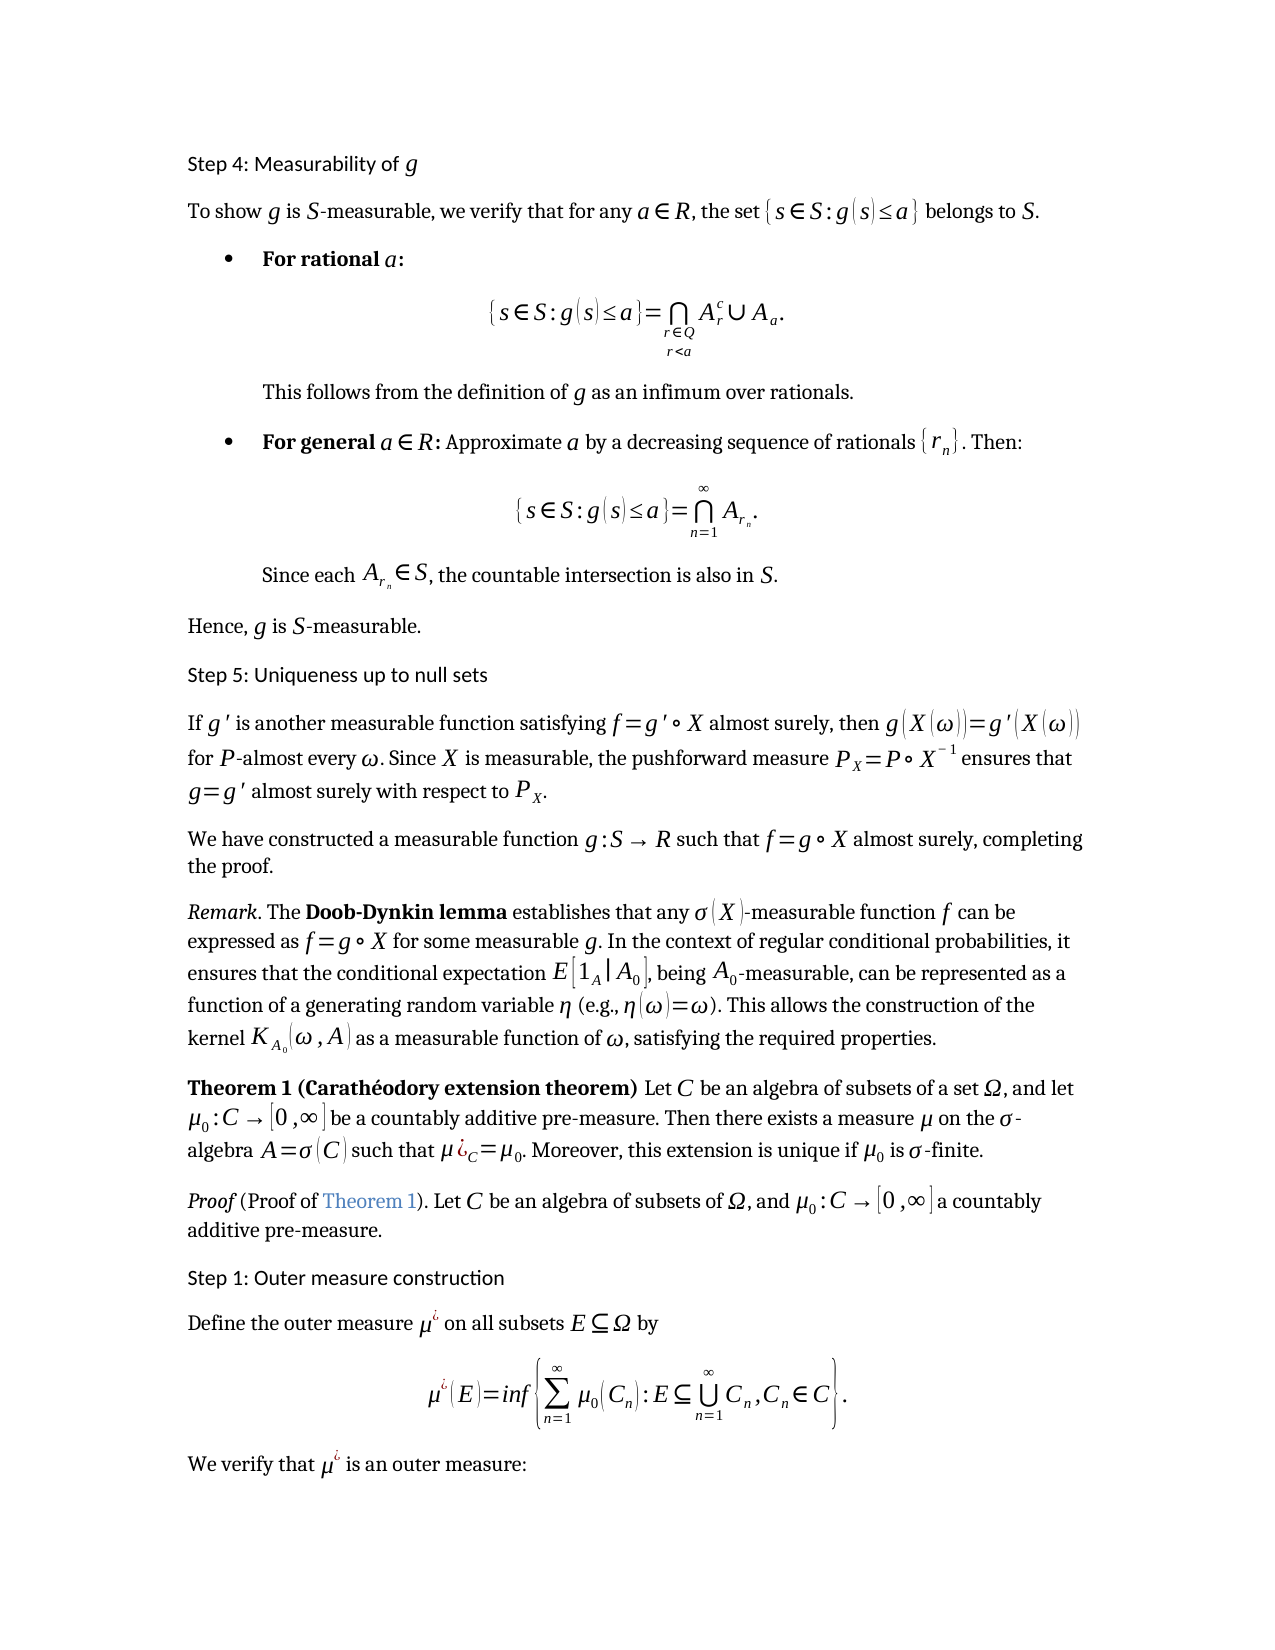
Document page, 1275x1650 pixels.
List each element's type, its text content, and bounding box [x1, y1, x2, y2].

text If is another measurable function satisfying almost surely, then for -almost every . Since is measurable, the pushforward measure ensures that almost surely with respect to . [187, 707, 1087, 807]
subtitle Step 4: Measurability of [187, 150, 1087, 178]
list For general : Approximate by a decreasing sequence of rationals . Then: [225, 427, 1087, 458]
list Since each , the countable intersection is also in . [225, 558, 1087, 592]
list For rational : [225, 246, 1087, 273]
text We have constructed a measurable function such that almost surely, completing the proof. [187, 826, 1087, 878]
subtitle Step 5: Uniqueness up to null sets [187, 661, 1087, 688]
text We verify that is an outer measure: [187, 1450, 1087, 1478]
text To show is -measurable, we verify that for any , the set belongs to . [187, 196, 1087, 227]
text Hence, is -measurable. [187, 613, 1087, 641]
text Define the outer measure on all subsets by [187, 1309, 1087, 1338]
subtitle Step 1: Outer measure construction [187, 1264, 1087, 1291]
text Theorem 1 (Carathéodory extension theorem) Let be an algebra of subsets of a set , and let be a countably additive pre-measure. Then there exists a measure on the -algebra such that . Moreover, this extension is unique if is -finite. [187, 1074, 1087, 1166]
list This follows from the definition of as an infimum over rationals. [225, 378, 1087, 406]
text Proof (Proof of Theorem 1). Let be an algebra of subsets of , and a countably additive pre-measure. [187, 1185, 1087, 1243]
text Remark. The Doob-Dynkin lemma establishes that any -measurable function can be expressed as for some measurable . In the context of regular conditional probabilities, it ensures that the conditional expectation , being -measurable, can be represented as a function of a generating random variable (e.g., ). This allows the construction of the kernel as a measurable function of , satisfying the required properties. [187, 897, 1087, 1056]
